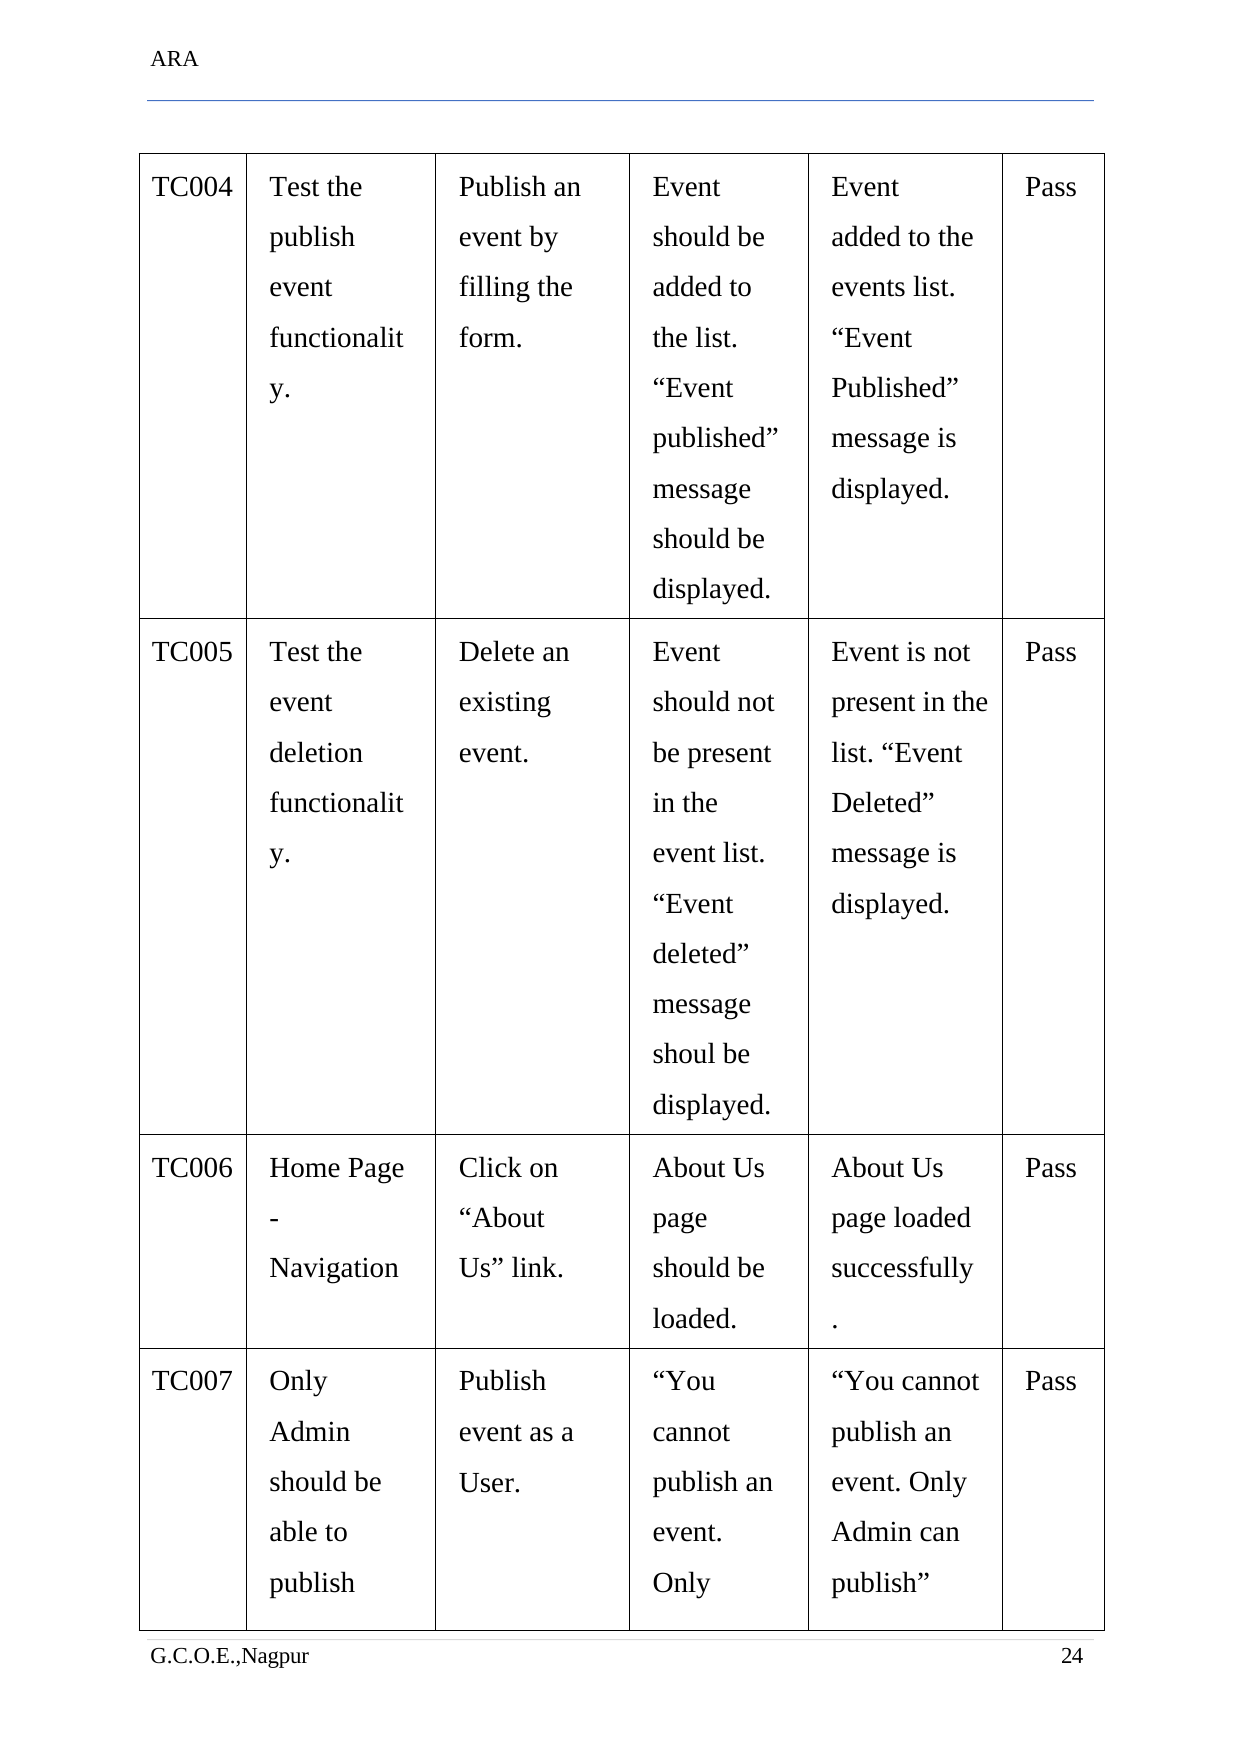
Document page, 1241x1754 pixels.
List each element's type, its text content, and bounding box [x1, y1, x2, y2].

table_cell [436, 1349, 629, 1630]
table_cell Delete an existing event. [436, 619, 629, 1134]
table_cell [809, 1349, 1002, 1630]
table_header Publish an event by filling the form. [436, 154, 629, 618]
table_cell Event is not present in the list. “Event Deleted” message is displayed. [809, 619, 1002, 1134]
table_cell Home Page - Navigation [247, 1135, 435, 1347]
table_cell Click on “About Us” link. [436, 1135, 629, 1347]
table_cell TC006 [140, 1135, 246, 1347]
table_header Test the publish event functionality. [247, 154, 435, 618]
table_header Pass [1003, 154, 1104, 618]
table_cell Event should not be present in the event list. “Event deleted” message shoul be displayed. [630, 619, 808, 1134]
table_cell Pass [1003, 1135, 1104, 1347]
table_cell TC005 [140, 619, 246, 1134]
table_cell About Us page should be loaded. [630, 1135, 808, 1347]
table_header Event added to the events list. “Event Published” message is displayed. [809, 154, 1002, 618]
table_cell TC007 [140, 1349, 246, 1630]
table_cell Pass [1003, 619, 1104, 1134]
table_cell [630, 1349, 808, 1630]
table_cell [247, 1349, 435, 1630]
table_header TC004 [140, 154, 246, 618]
table_cell About Us page loaded successfully. [809, 1135, 1002, 1347]
table_header Event should be added to the list. “Event published” message should be displayed. [630, 154, 808, 618]
table_cell Pass [1003, 1349, 1104, 1630]
table_cell Test the event deletion functionality. [247, 619, 435, 1134]
